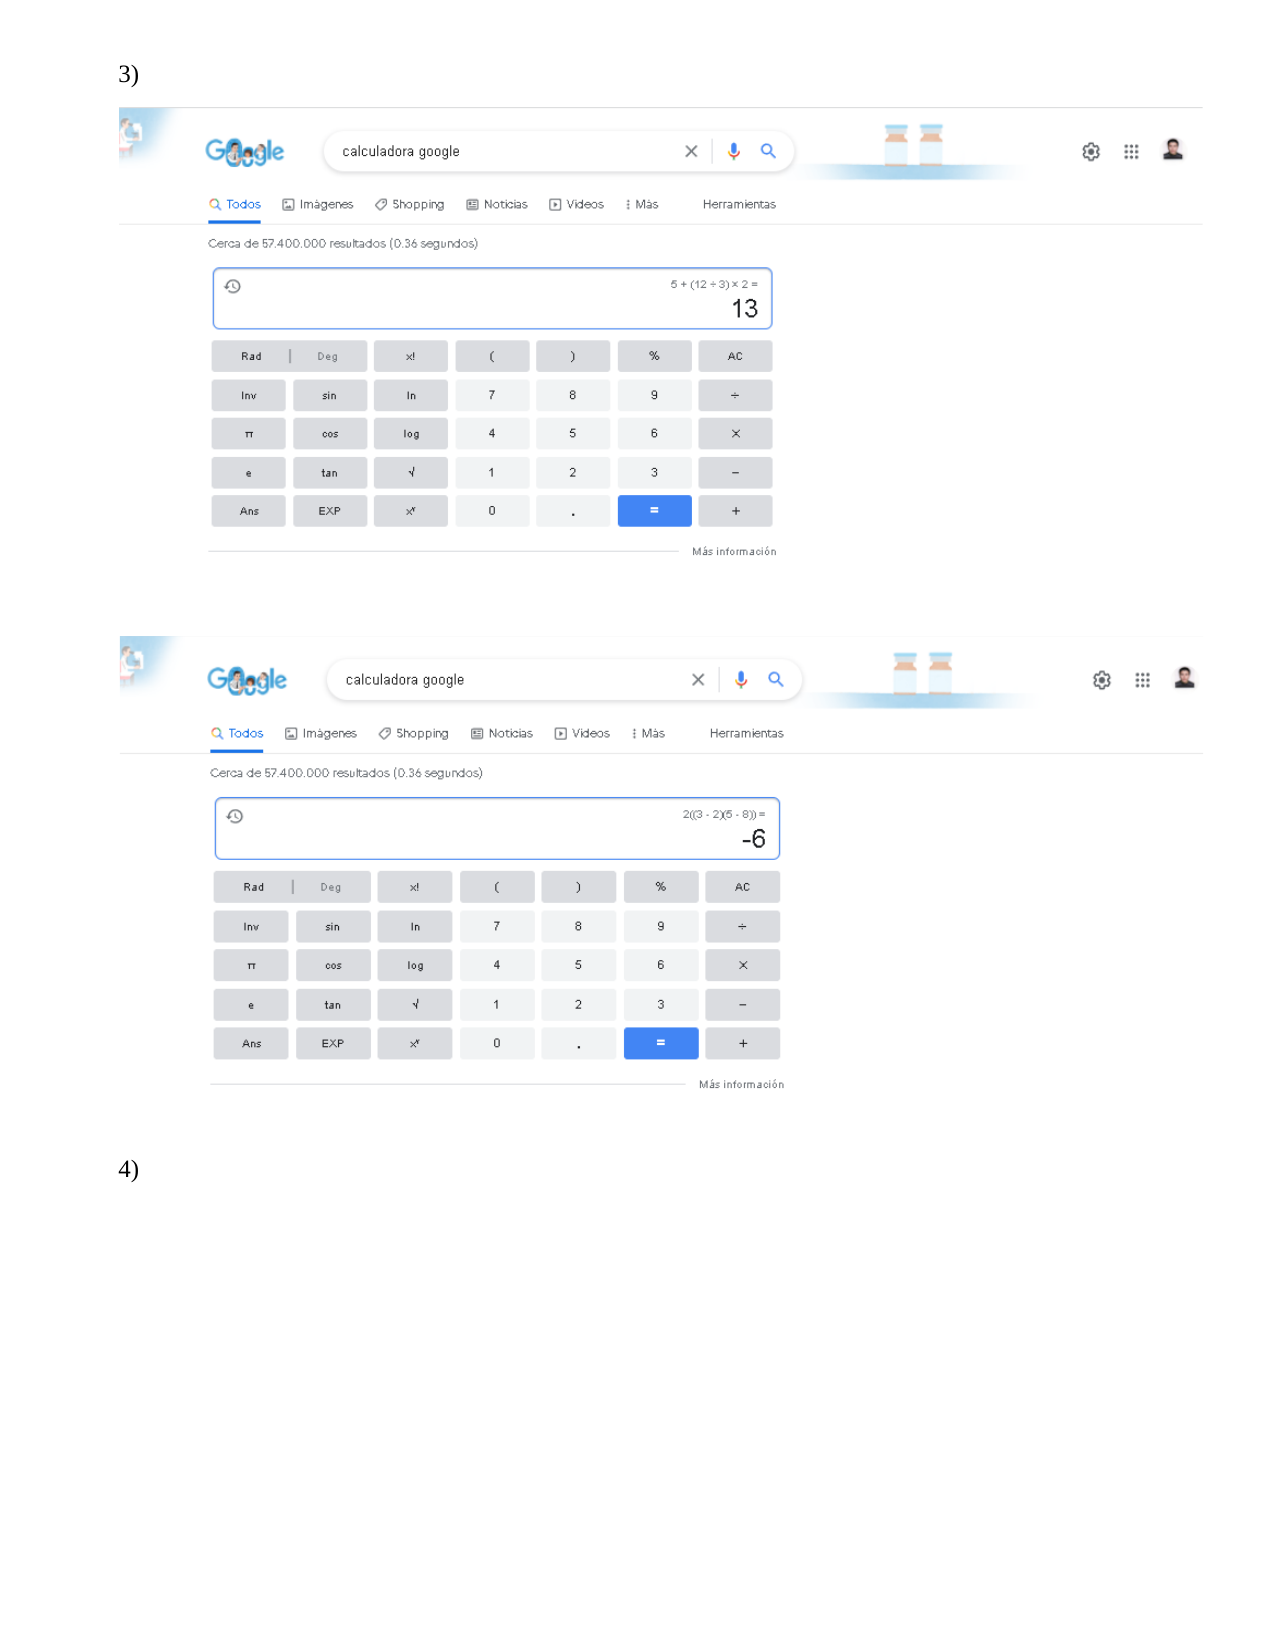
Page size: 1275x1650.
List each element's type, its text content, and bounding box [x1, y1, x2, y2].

text 3) [118, 59, 1205, 88]
picture [118, 636, 1202, 1126]
picture [118, 106, 1201, 600]
